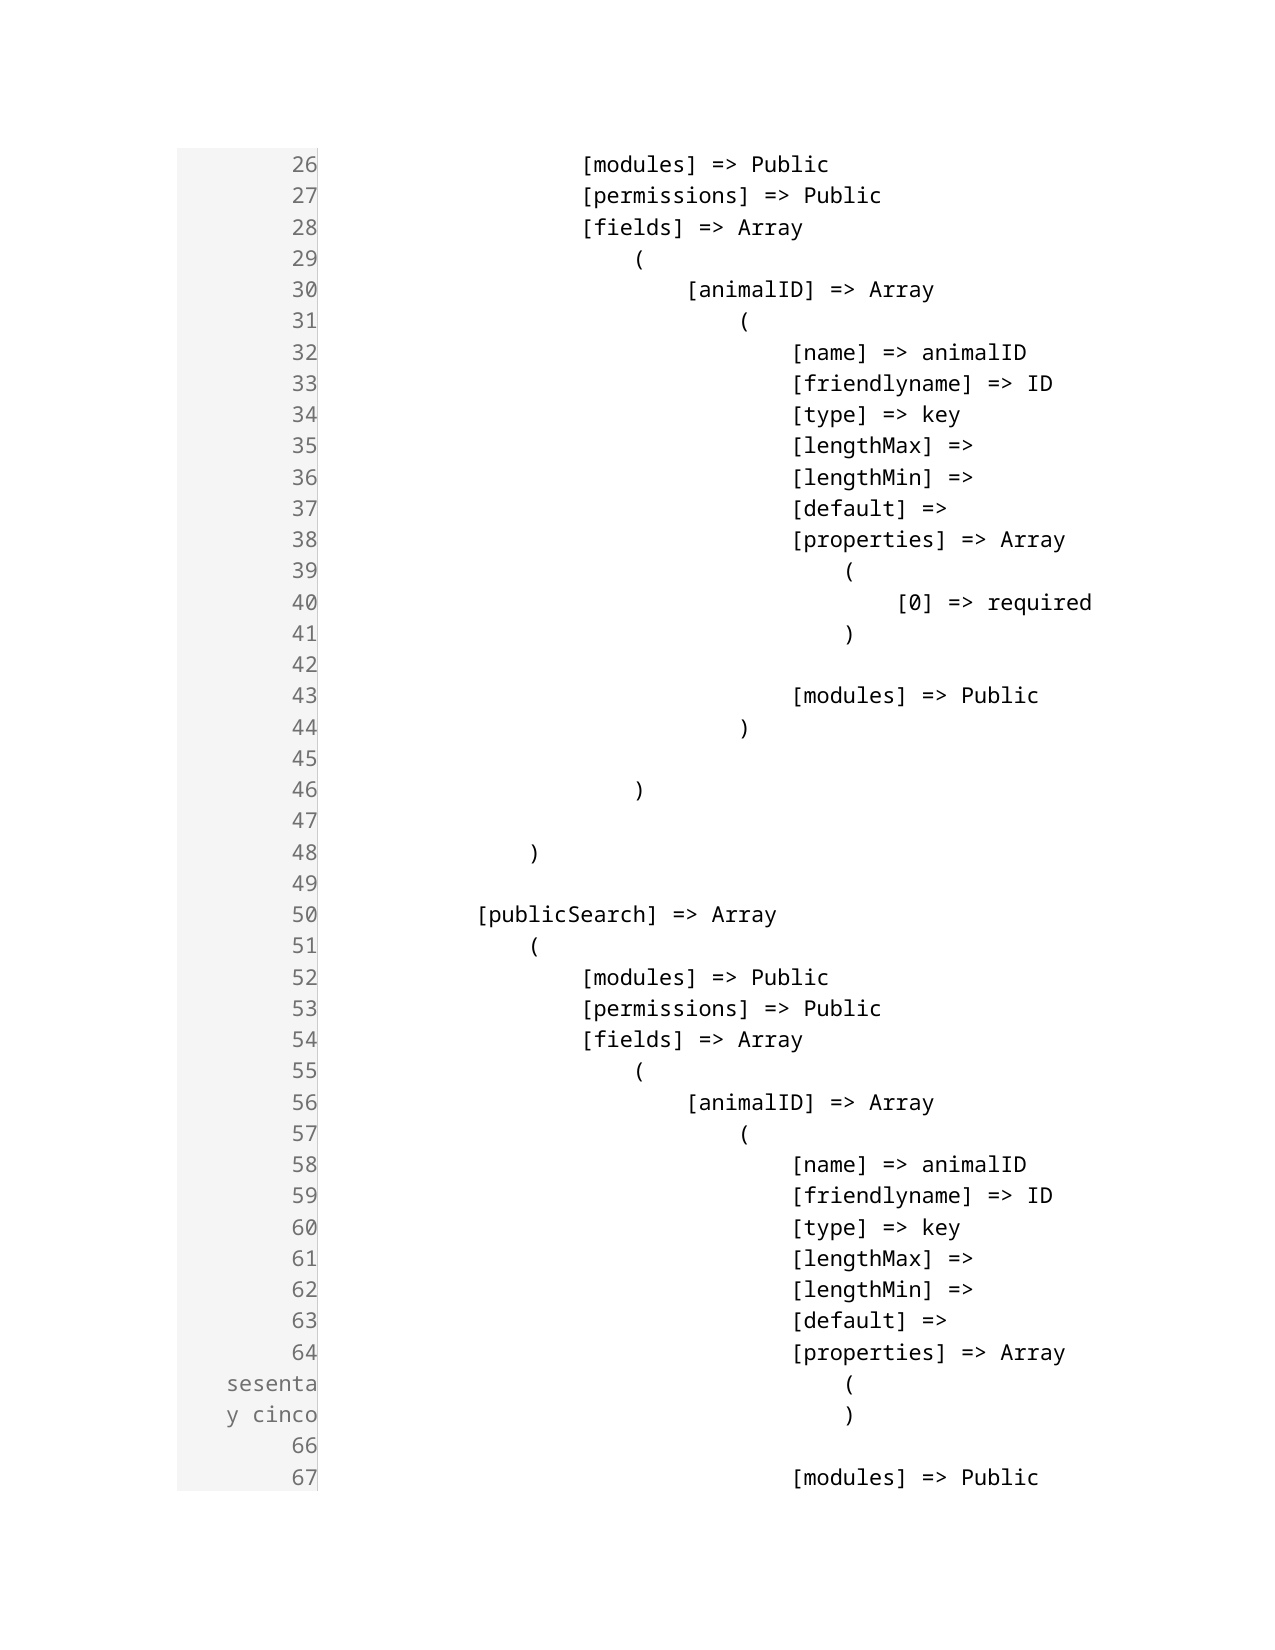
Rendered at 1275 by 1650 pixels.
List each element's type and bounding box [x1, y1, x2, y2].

table_header [177, 148, 317, 1491]
table_header [318, 148, 1275, 1491]
